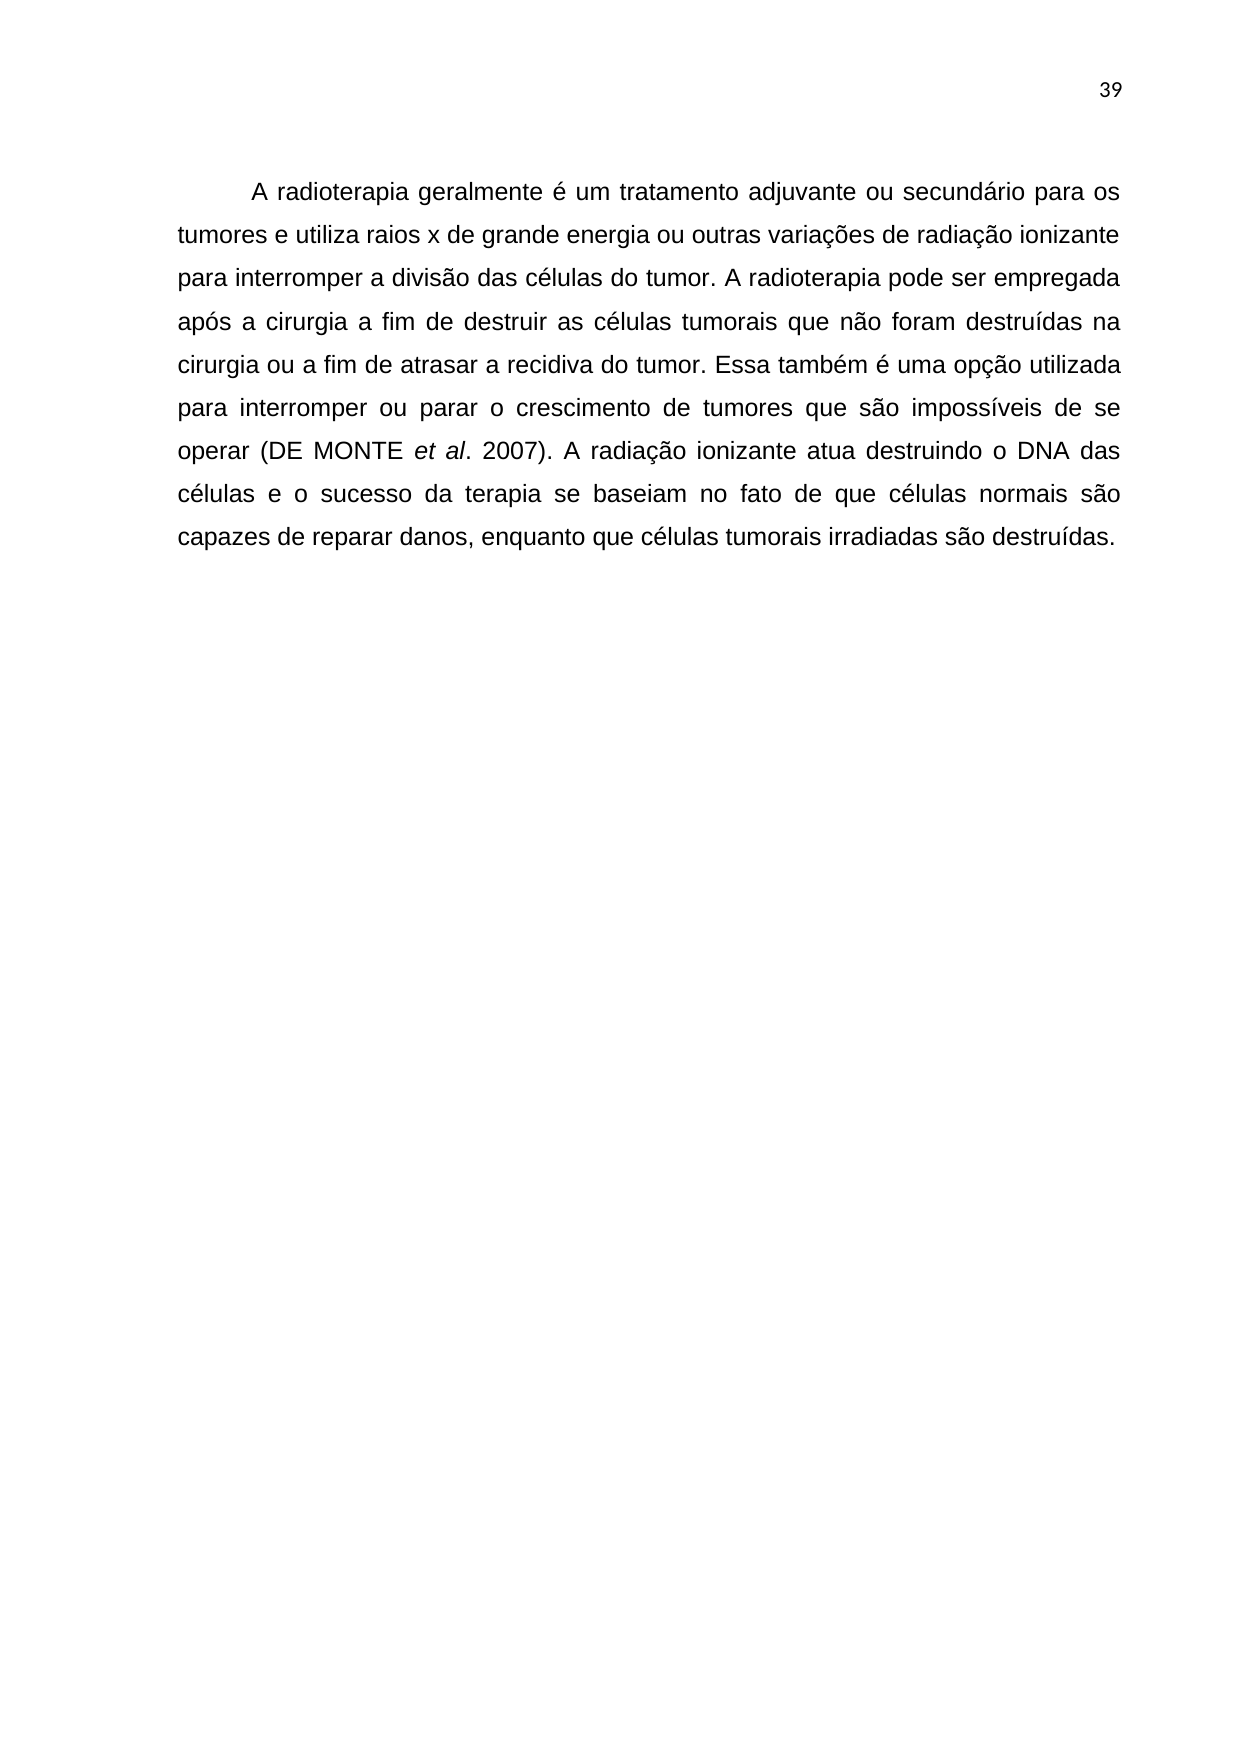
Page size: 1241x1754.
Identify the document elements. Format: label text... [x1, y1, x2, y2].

text A radioterapia geralmente é um tratamento adjuvante ou secundário para os tumores e utiliza raios x de grande energia ou outras variações de radiação ionizante para interromper a divisão das células do tumor. A radioterapia pode ser empregada após a cirurgia a fim de destruir as células tumorais que não foram destruídas na cirurgia ou a fim de atrasar a recidiva do tumor. Essa também é uma opção utilizada para interromper ou parar o crescimento de tumores que são impossíveis de se operar (DE MONTE et al. 2007). A radiação ionizante atua destruindo o DNA das células e o sucesso da terapia se baseiam no fato de que células normais são capazes de reparar danos, enquanto que células tumorais irradiadas são destruídas. [177, 177, 1122, 551]
